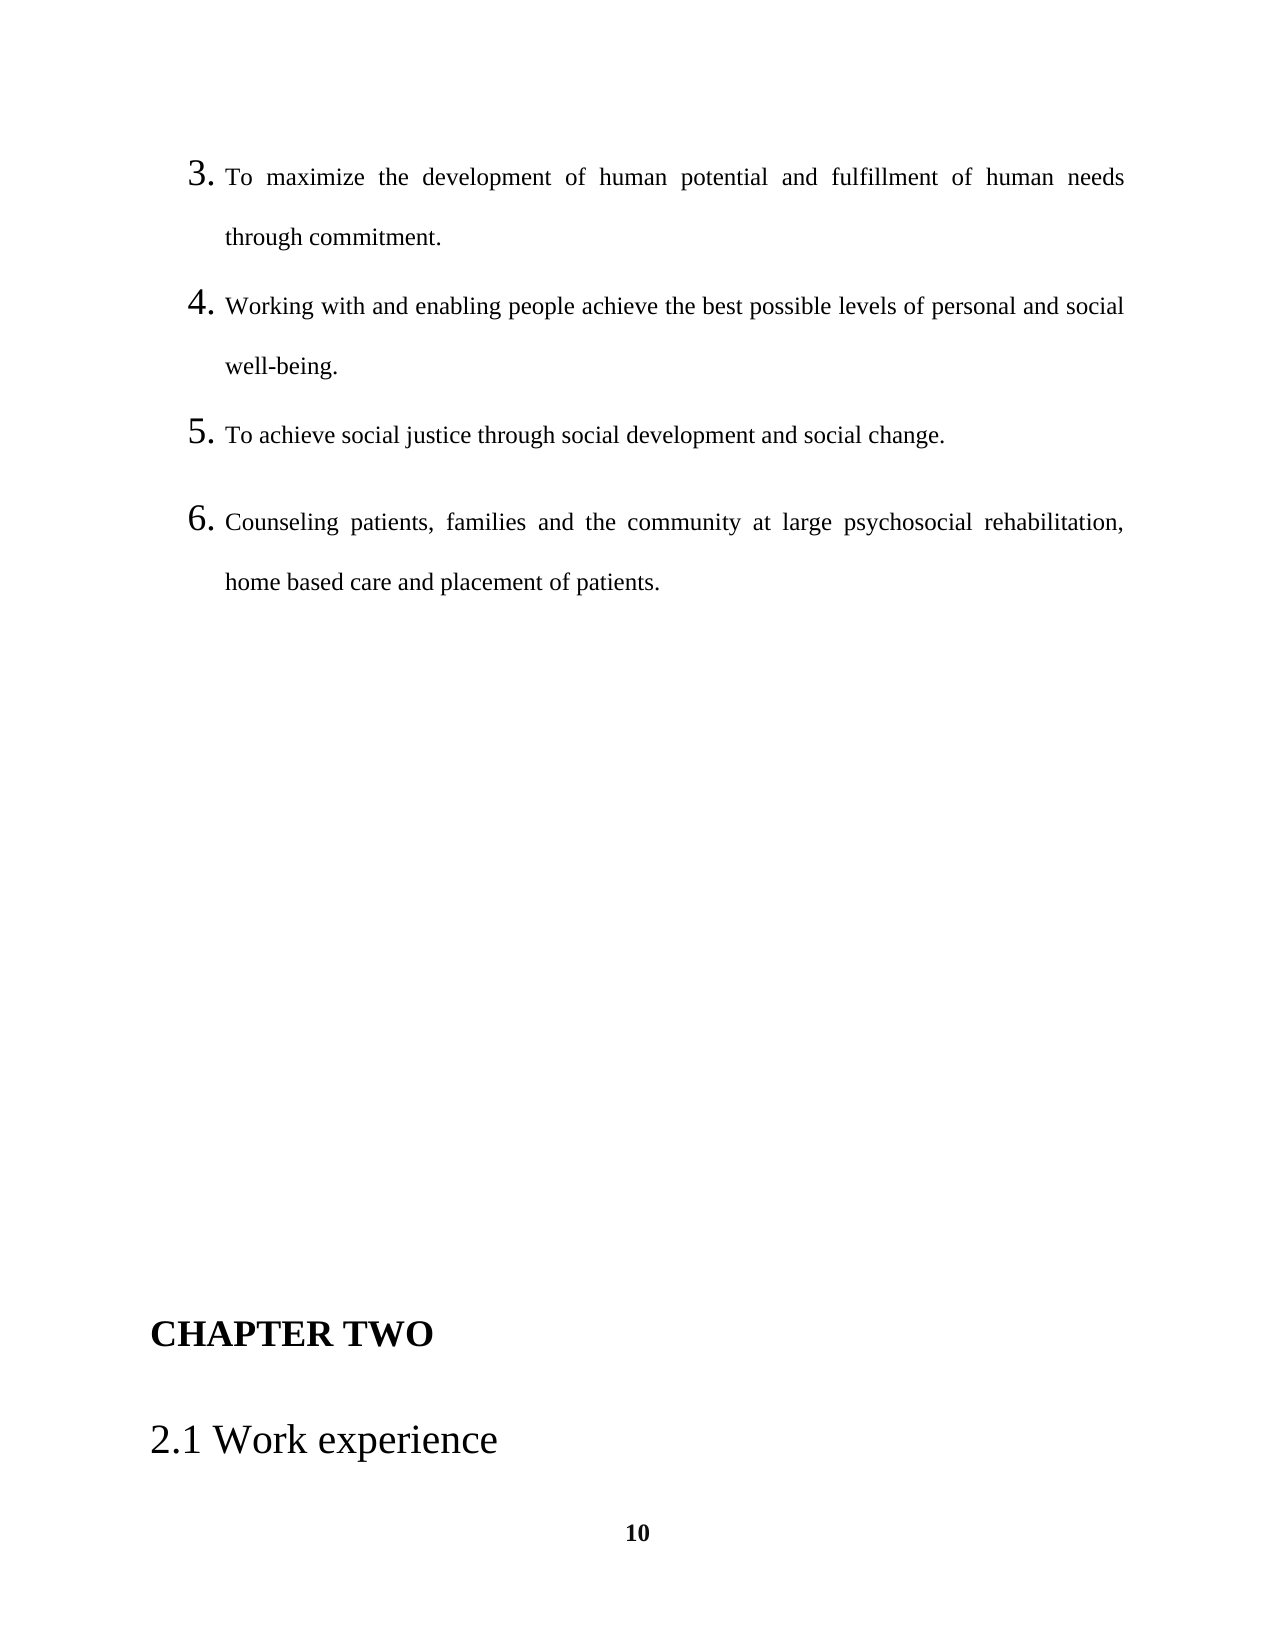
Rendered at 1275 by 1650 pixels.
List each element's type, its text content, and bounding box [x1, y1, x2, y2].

text 2.1 Work experience [150, 1414, 1125, 1462]
list To maximize the development of human potential and fulfillment of human needs through commitment. [187, 150, 1125, 251]
list Working with and enabling people achieve the best possible levels of personal and social well-being. [187, 279, 1125, 380]
list Counseling patients, families and the community at large psychosocial rehabilitation, home based care and placement of patients. [187, 495, 1125, 596]
list To achieve social justice through social development and social change. [187, 409, 1125, 452]
text CHAPTER TWO [150, 1311, 1125, 1354]
